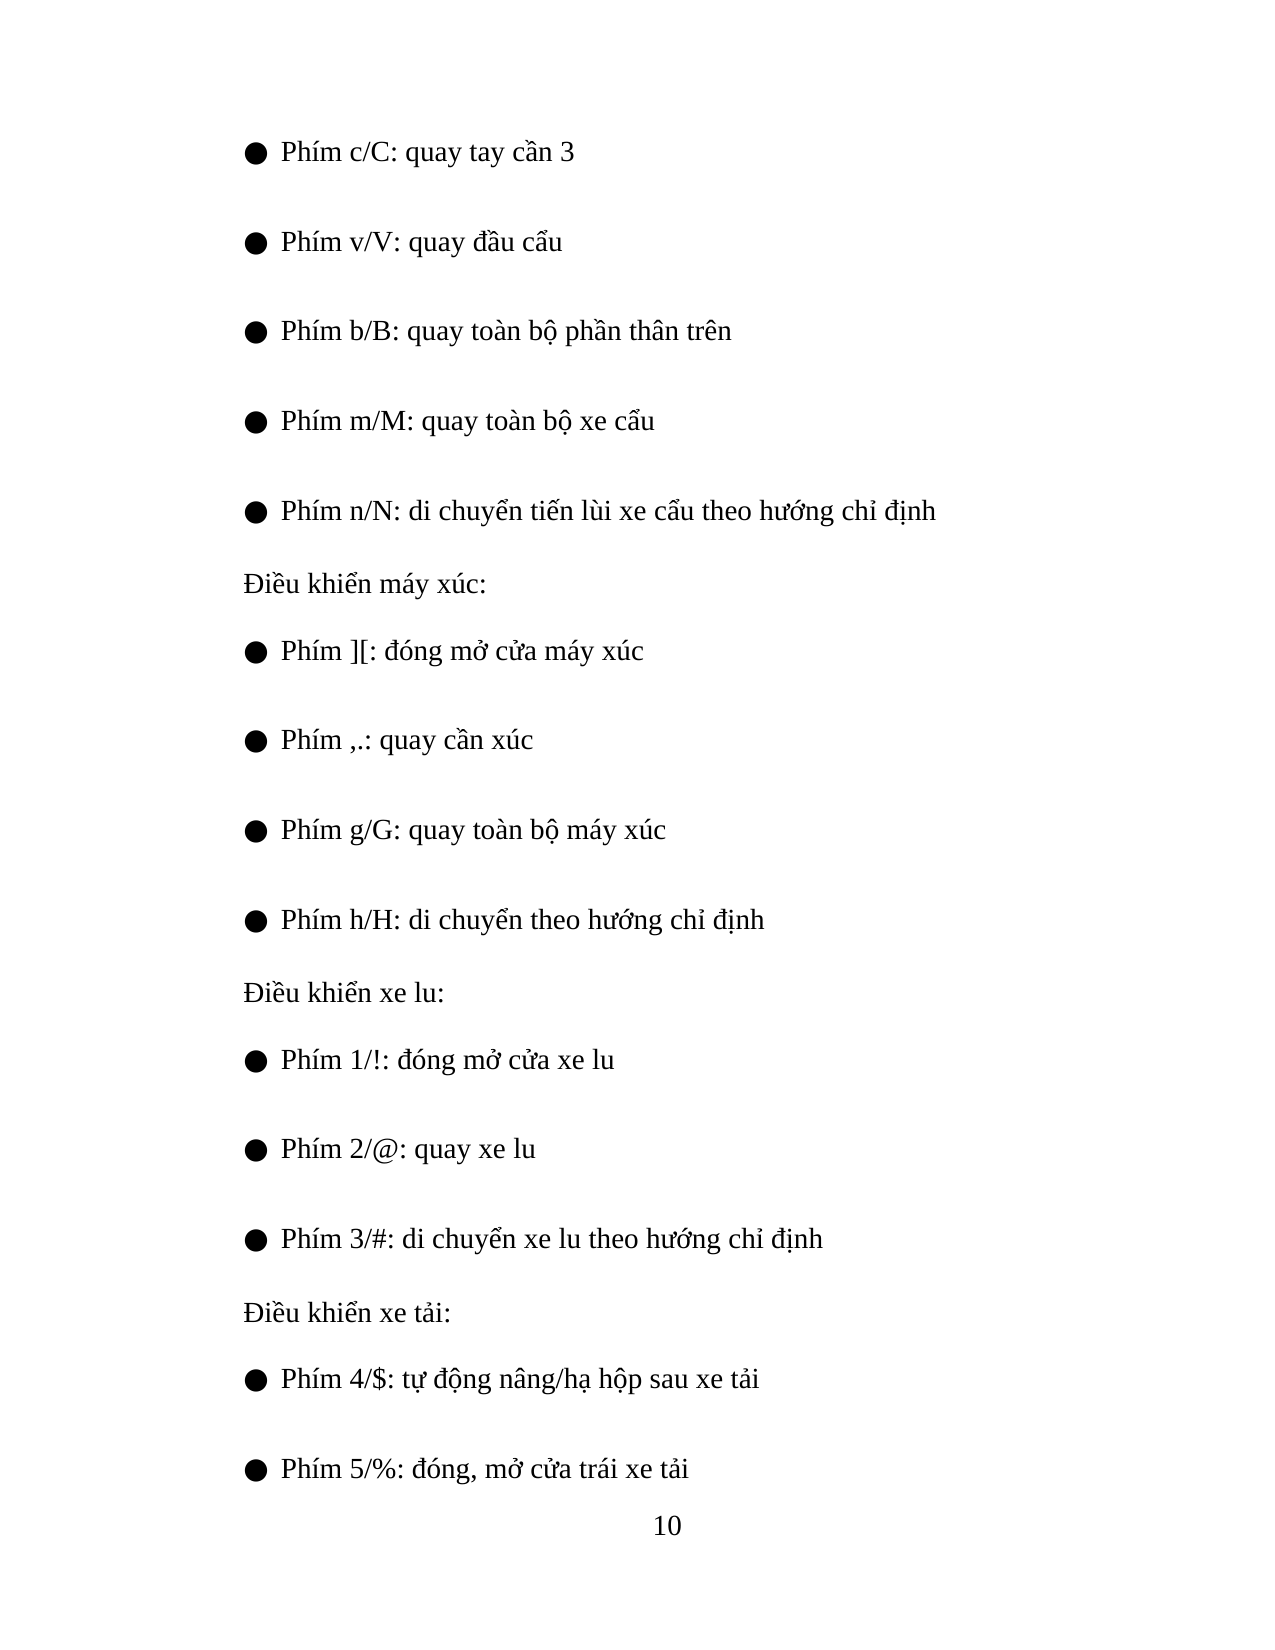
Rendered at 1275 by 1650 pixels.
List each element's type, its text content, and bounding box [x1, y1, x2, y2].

text Điều khiển xe tải: [243, 1295, 1157, 1328]
list Phím c/C: quay tay cần 3 [243, 118, 1157, 178]
list Phím 3/#: di chuyển xe lu theo hướng chỉ định [243, 1205, 1157, 1265]
list Phím n/N: di chuyển tiến lùi xe cẩu theo hướng chỉ định [243, 477, 1157, 537]
text Điều khiển máy xúc: [243, 567, 1157, 600]
list Phím b/B: quay toàn bộ phần thân trên [243, 297, 1157, 357]
list Phím 2/@: quay xe lu [243, 1116, 1157, 1175]
list Phím 1/!: đóng mở cửa xe lu [243, 1026, 1157, 1086]
list Phím ,.: quay cần xúc [243, 707, 1157, 766]
list Phím ][: đóng mở cửa máy xúc [243, 617, 1157, 677]
list Phím 5/%: đóng, mở cửa trái xe tải [243, 1435, 1157, 1495]
list Phím m/M: quay toàn bộ xe cẩu [243, 387, 1157, 447]
text Điều khiển xe lu: [243, 976, 1157, 1009]
list Phím h/H: di chuyển theo hướng chỉ định [243, 886, 1157, 946]
list Phím g/G: quay toàn bộ máy xúc [243, 796, 1157, 856]
list Phím v/V: quay đầu cẩu [243, 208, 1157, 268]
list Phím 4/$: tự động nâng/hạ hộp sau xe tải [243, 1345, 1157, 1405]
